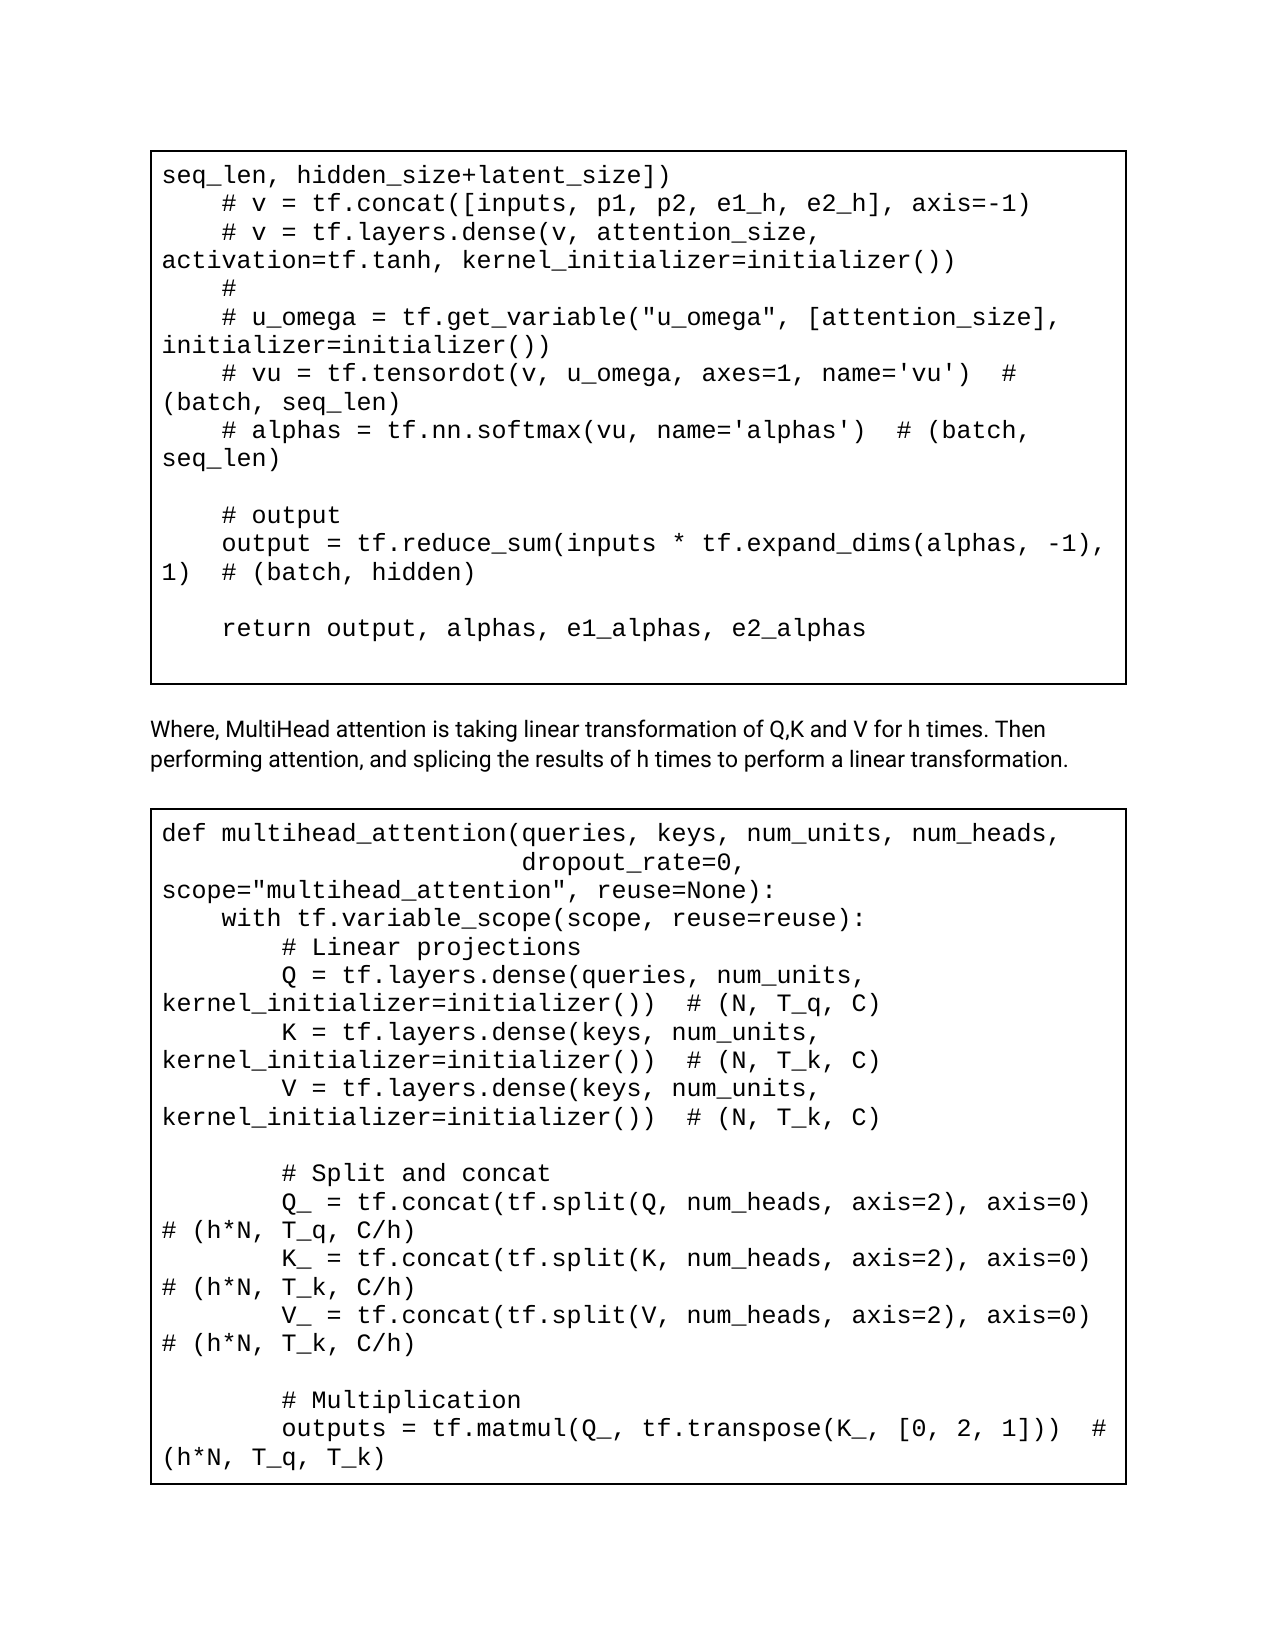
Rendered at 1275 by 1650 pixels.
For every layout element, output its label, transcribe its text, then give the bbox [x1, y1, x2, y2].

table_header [152, 152, 1125, 683]
text Where, MultiHead attention is taking linear transformation of Q,K and V for h times. Then performing attention, and splicing the results of h times to perform a linear transformation. [150, 716, 1125, 773]
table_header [152, 810, 1125, 1483]
